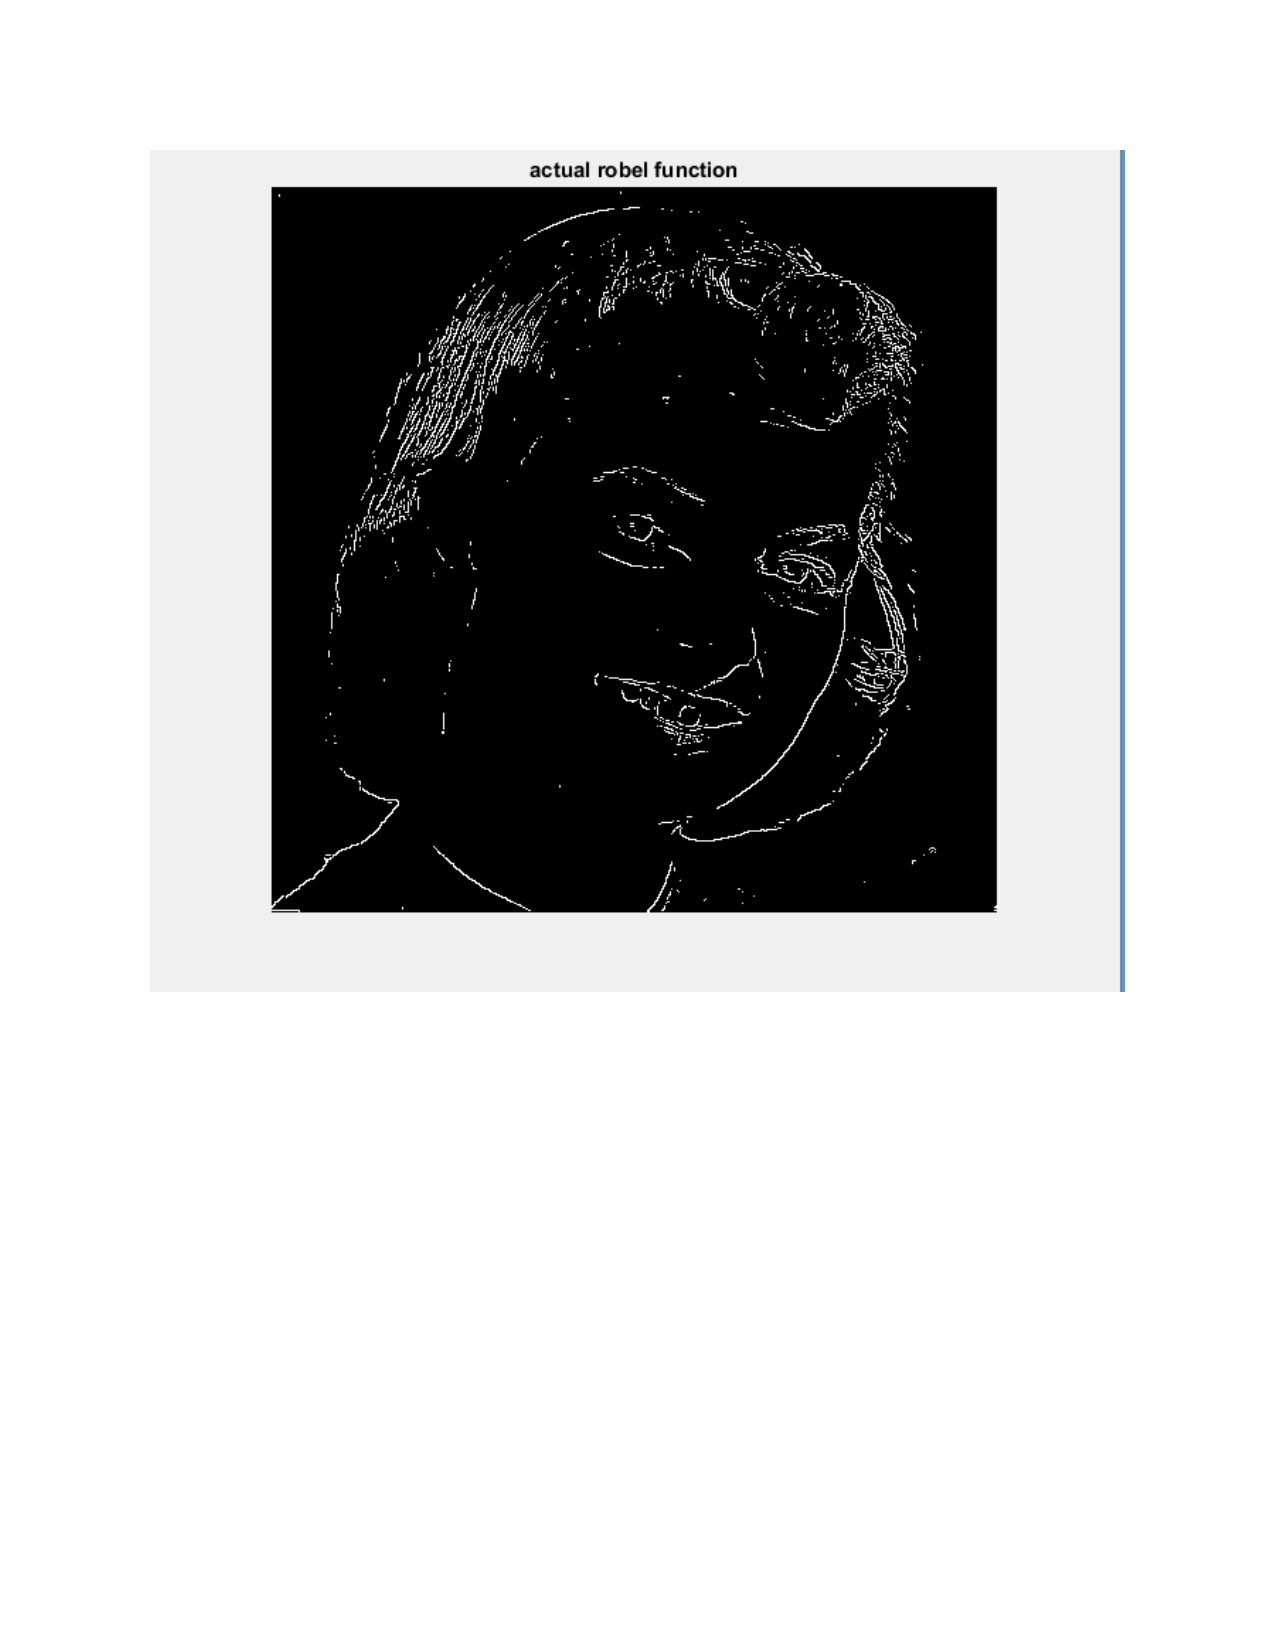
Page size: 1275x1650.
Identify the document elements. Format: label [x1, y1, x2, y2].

picture [150, 150, 1125, 992]
